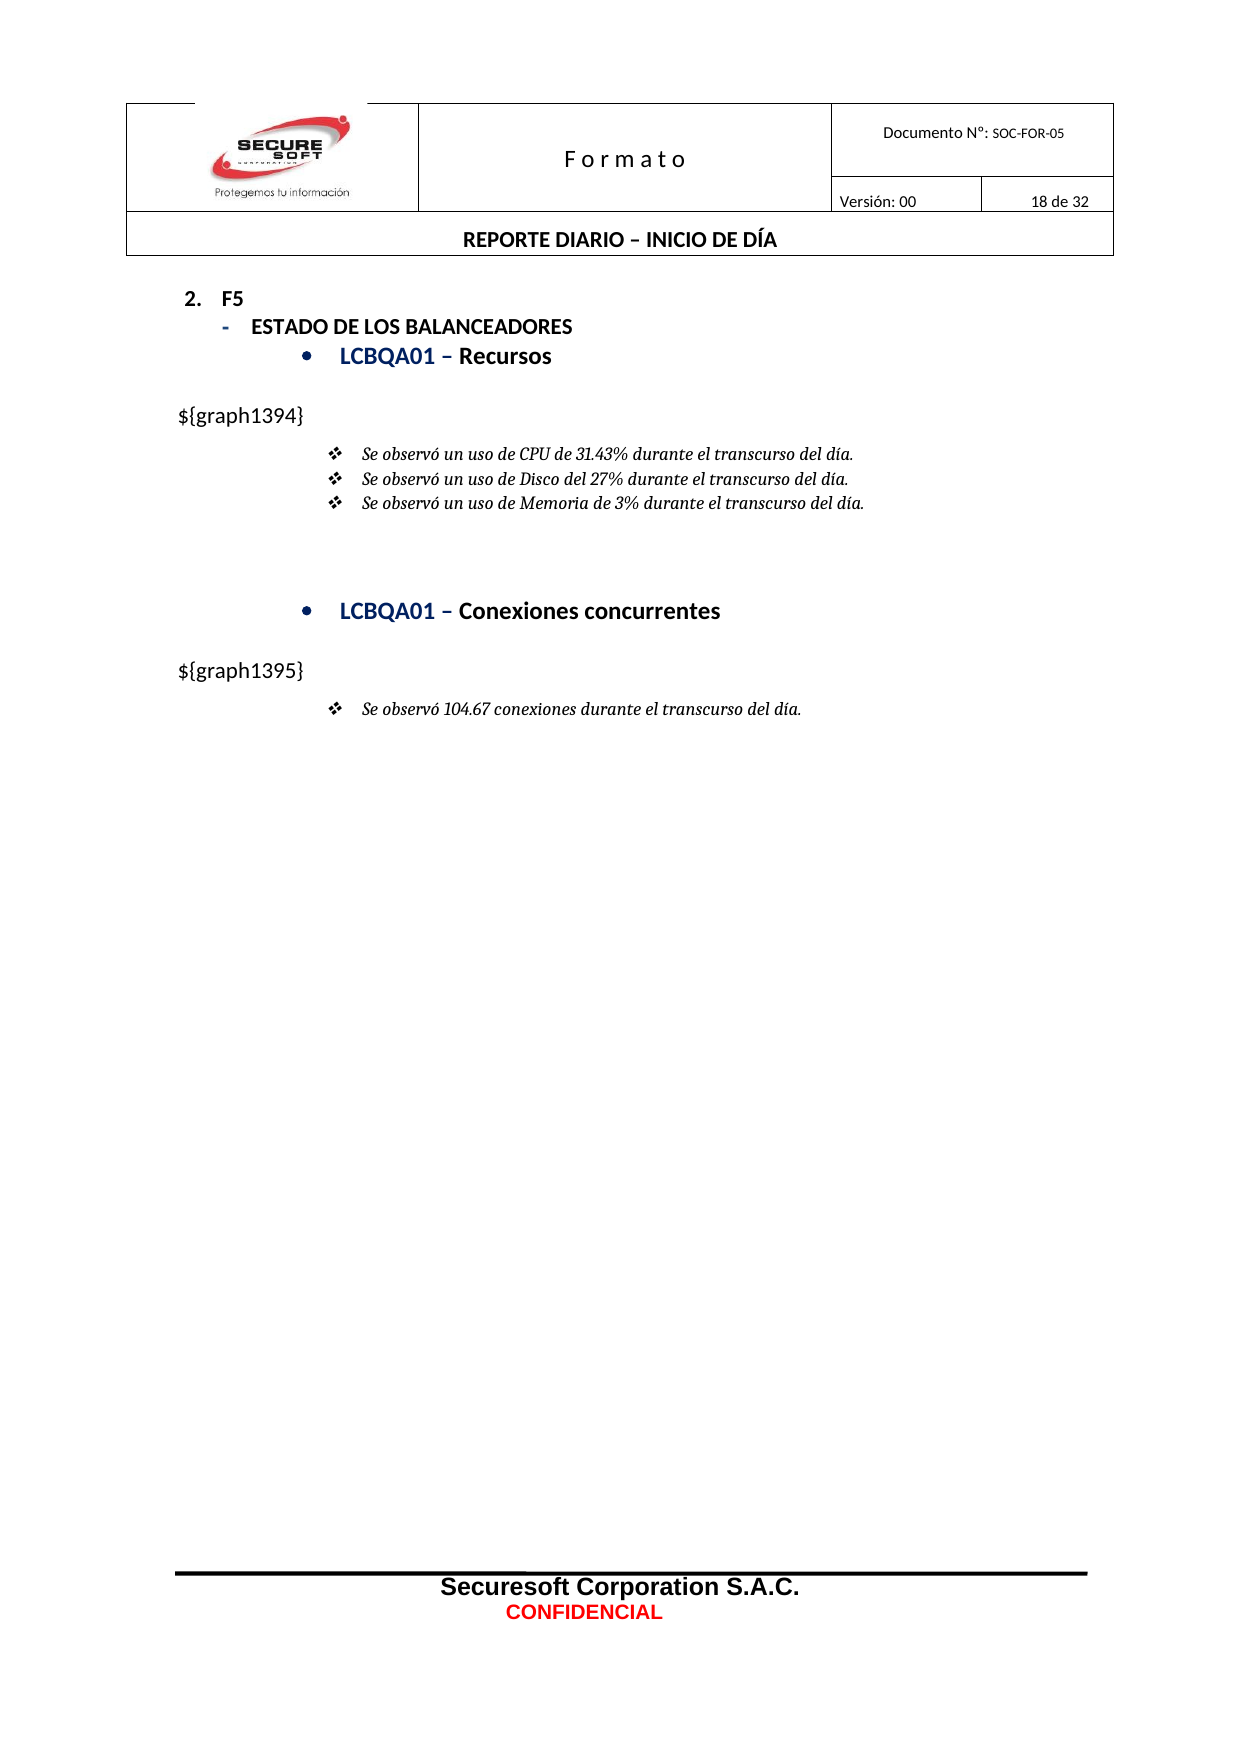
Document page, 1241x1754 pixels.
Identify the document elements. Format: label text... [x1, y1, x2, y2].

text ${graph1394} [177, 401, 1063, 429]
list LCBQA01 – Conexiones concurrentes [302, 595, 1063, 626]
list Se observó 104.67 conexiones durante el transcurso del día. [325, 698, 1063, 720]
list ESTADO DE LOS BALANCEADORES [222, 312, 1063, 340]
picture [195, 103, 368, 207]
list F5 [184, 284, 1063, 312]
list LCBQA01 – Recursos [302, 340, 1063, 371]
list Se observó un uso de Disco del 27% durante el transcurso del día. [325, 468, 1063, 490]
text ${graph1395} [177, 656, 1063, 684]
list Se observó un uso de CPU de 31.43% durante el transcurso del día. [325, 443, 1063, 465]
list Se observó un uso de Memoria de 3% durante el transcurso del día. [325, 493, 1063, 514]
